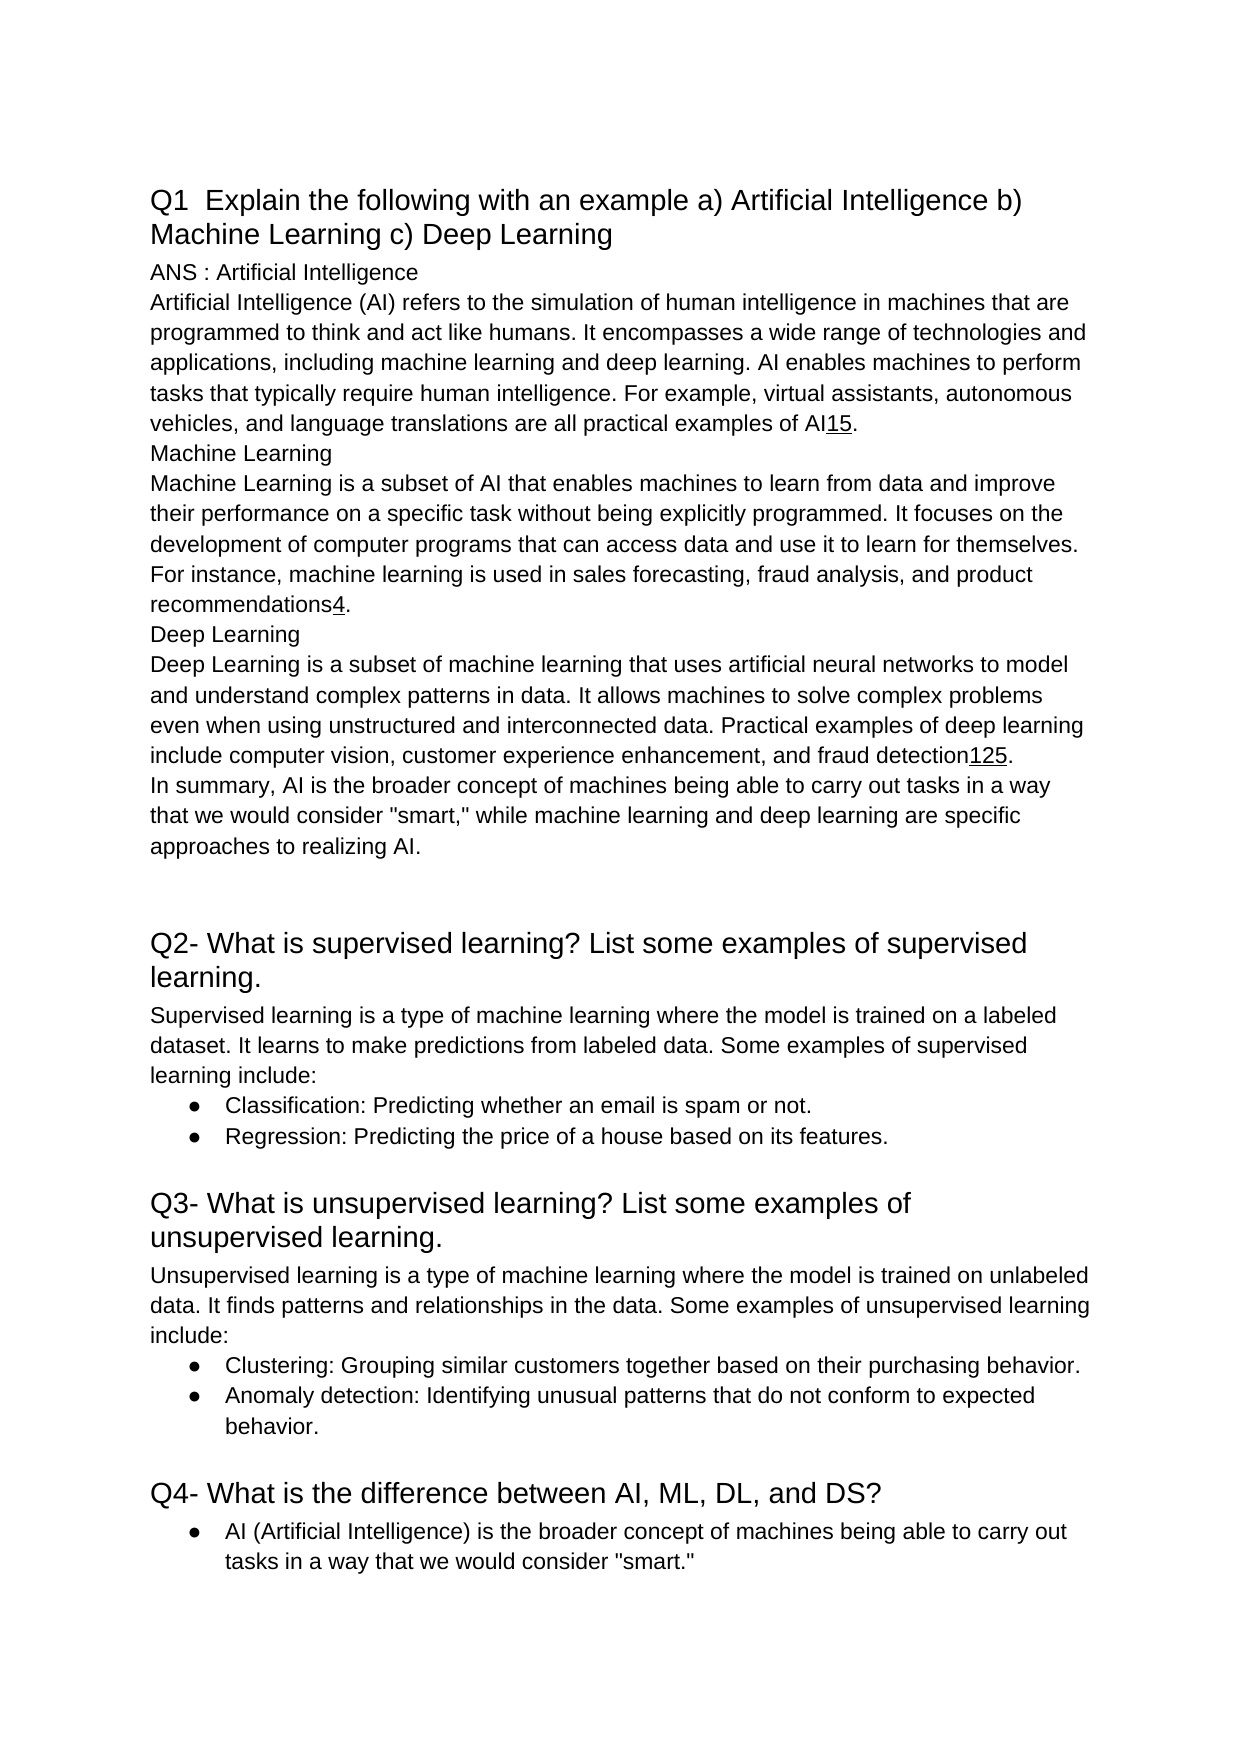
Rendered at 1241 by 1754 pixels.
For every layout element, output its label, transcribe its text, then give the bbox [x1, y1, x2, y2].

text Unsupervised learning is a type of machine learning where the model is trained on unlabeled data. It finds patterns and relationships in the data. Some examples of unsupervised learning include: [150, 1262, 1090, 1348]
text Machine Learning [150, 440, 1090, 466]
text Artificial Intelligence (AI) refers to the simulation of human intelligence in machines that are programmed to think and act like humans. It encompasses a wide range of technologies and applications, including machine learning and deep learning. AI enables machines to perform tasks that typically require human intelligence. For example, virtual assistants, autonomous vehicles, and language translations are all practical examples of AI15. [150, 289, 1090, 436]
subtitle Q3- What is unsupervised learning? List some examples of unsupervised learning. [150, 1186, 1090, 1253]
list Clustering: Grouping similar customers together based on their purchasing behavior. [187, 1352, 1090, 1379]
text Machine Learning is a subset of AI that enables machines to learn from data and improve their performance on a specific task without being explicitly programmed. It focuses on the development of computer programs that can access data and use it to learn for themselves. For instance, machine learning is used in sales forecasting, fraud analysis, and product recommendations4. [150, 470, 1090, 617]
list Regression: Predicting the price of a house based on its features. [187, 1123, 1090, 1149]
list Classification: Predicting whether an email is spam or not. [187, 1092, 1090, 1119]
subtitle Q2- What is supervised learning? List some examples of supervised learning. [150, 926, 1090, 993]
text Supervised learning is a type of machine learning where the model is trained on a labeled dataset. It learns to make predictions from labeled data. Some examples of supervised learning include: [150, 1002, 1090, 1089]
list AI (Artificial Intelligence) is the broader concept of machines being able to carry out tasks in a way that we would consider "smart." [187, 1518, 1090, 1575]
list Anomaly detection: Identifying unusual patterns that do not conform to expected behavior. [187, 1382, 1090, 1439]
text ANS : Artificial Intelligence [150, 259, 1090, 285]
subtitle Q1 Explain the following with an example a) Artificial Intelligence b) Machine Learning c) Deep Learning [150, 183, 1090, 250]
subtitle Q4- What is the difference between AI, ML, DL, and DS? [150, 1476, 1090, 1510]
text Deep Learning is a subset of machine learning that uses artificial neural networks to model and understand complex patterns in data. It allows machines to solve complex problems even when using unstructured and interconnected data. Practical examples of deep learning include computer vision, customer experience enhancement, and fraud detection125. [150, 651, 1090, 768]
text In summary, AI is the broader concept of machines being able to carry out tasks in a way that we would consider "smart," while machine learning and deep learning are specific approaches to realizing AI. [150, 772, 1090, 859]
text Deep Learning [150, 621, 1090, 648]
